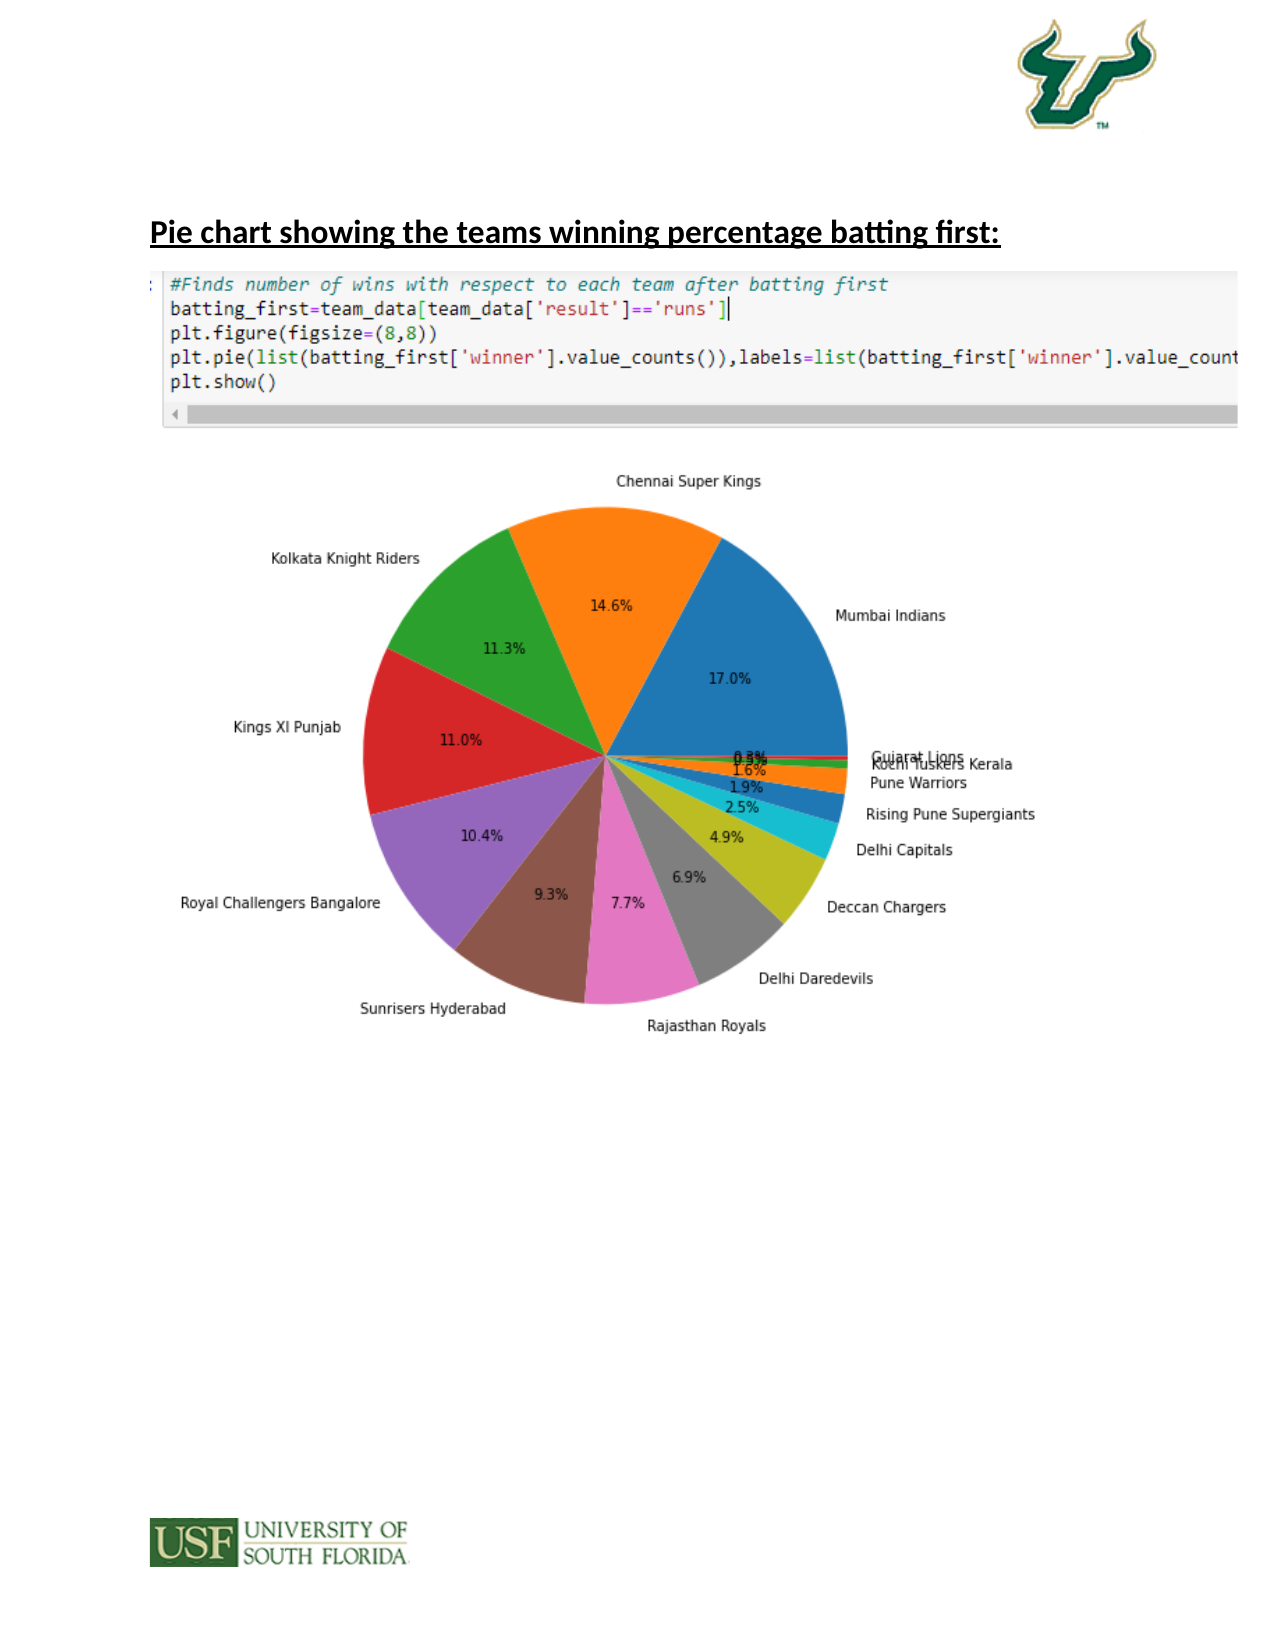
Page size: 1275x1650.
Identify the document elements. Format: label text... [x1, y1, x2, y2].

picture [149, 1518, 410, 1567]
picture [150, 271, 1238, 1047]
text Pie chart showing the teams winning percentage batting first: [150, 211, 1125, 251]
picture [1015, 15, 1166, 134]
